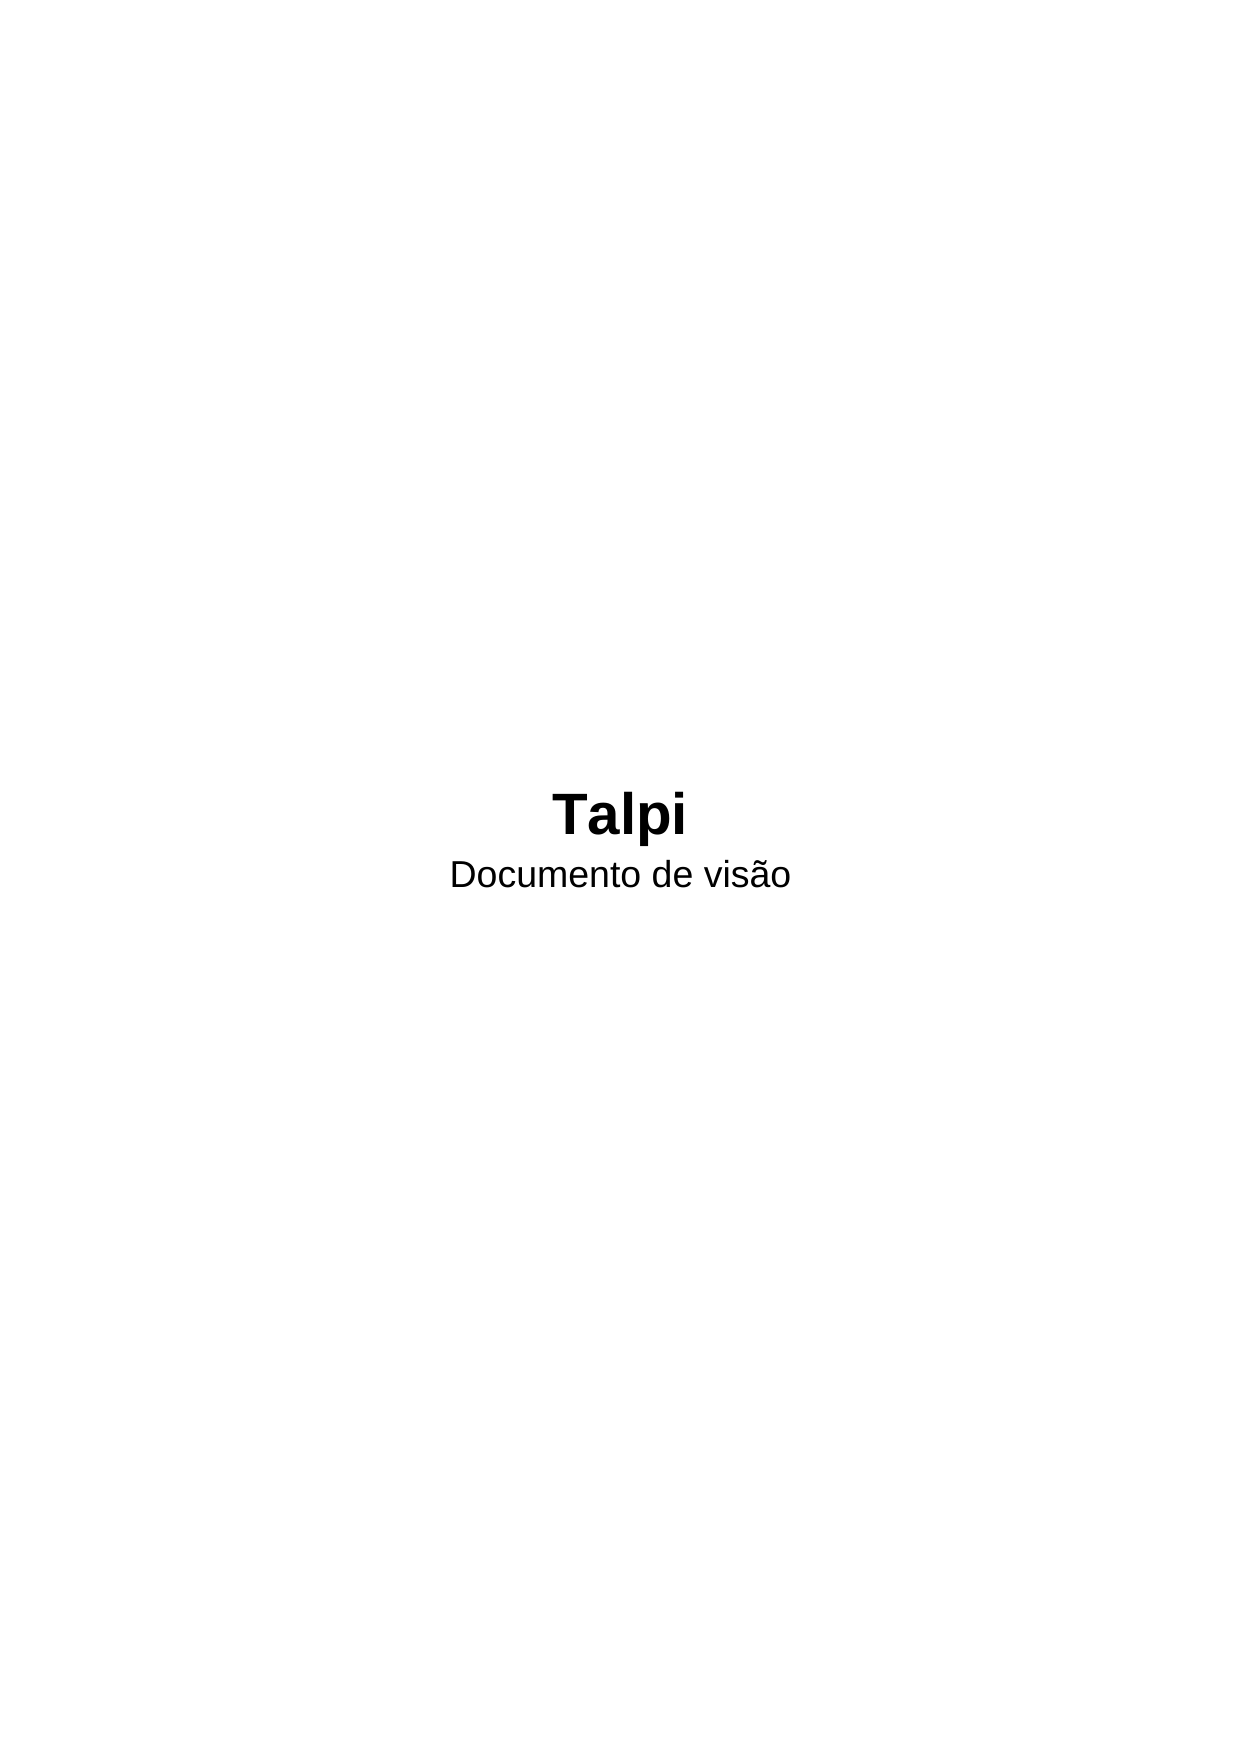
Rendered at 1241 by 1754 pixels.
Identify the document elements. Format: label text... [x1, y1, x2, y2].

title Talpi [118, 779, 1122, 846]
subtitle Documento de visão [118, 853, 1122, 896]
